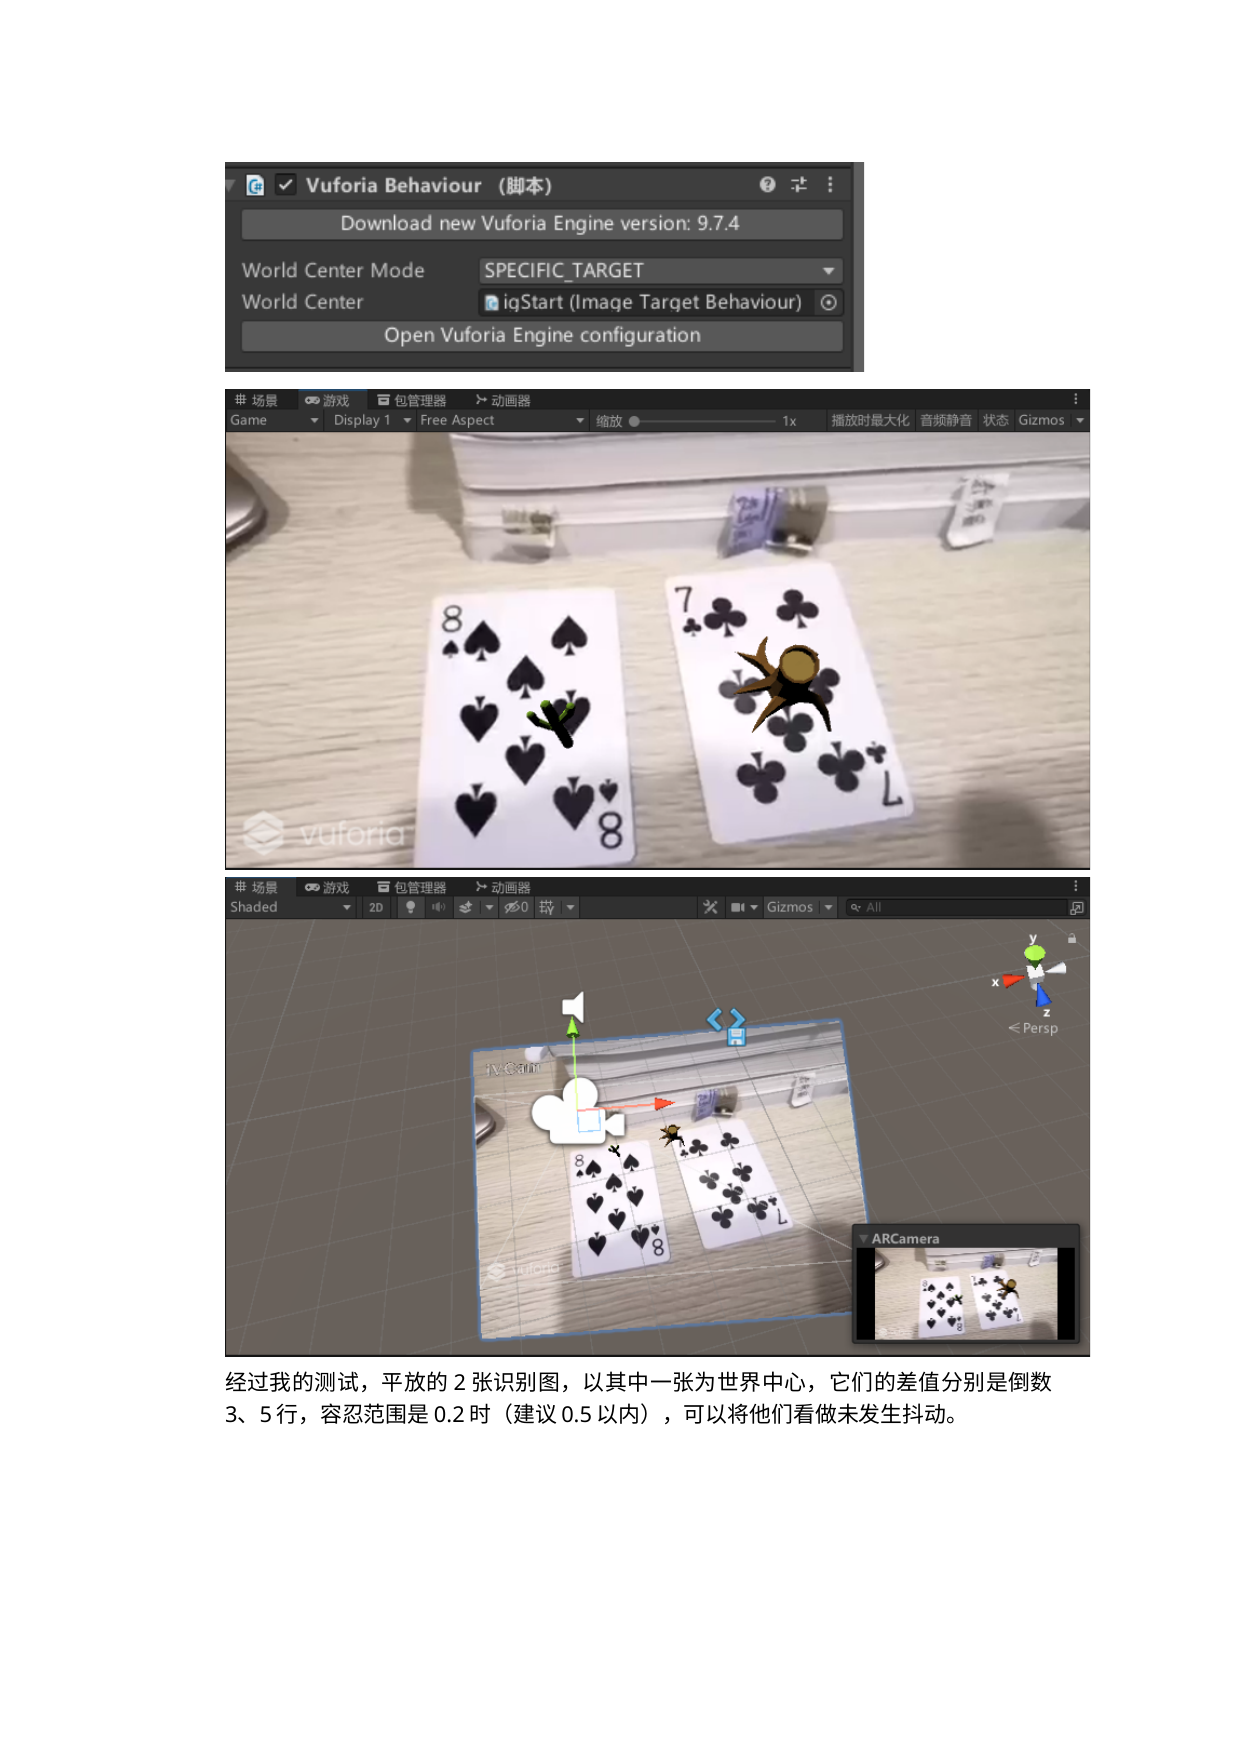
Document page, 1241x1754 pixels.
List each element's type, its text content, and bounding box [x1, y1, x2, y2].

list 经过我的测试，平放的2张识别图，以其中一张为世界中心，它们的差值分别是倒数3、5行，容忍范围是0.2时（建议0.5以内），可以将他们看做未发生抖动。 [225, 1364, 1053, 1429]
picture [225, 389, 1091, 870]
picture [225, 877, 1091, 1357]
picture [225, 162, 865, 372]
